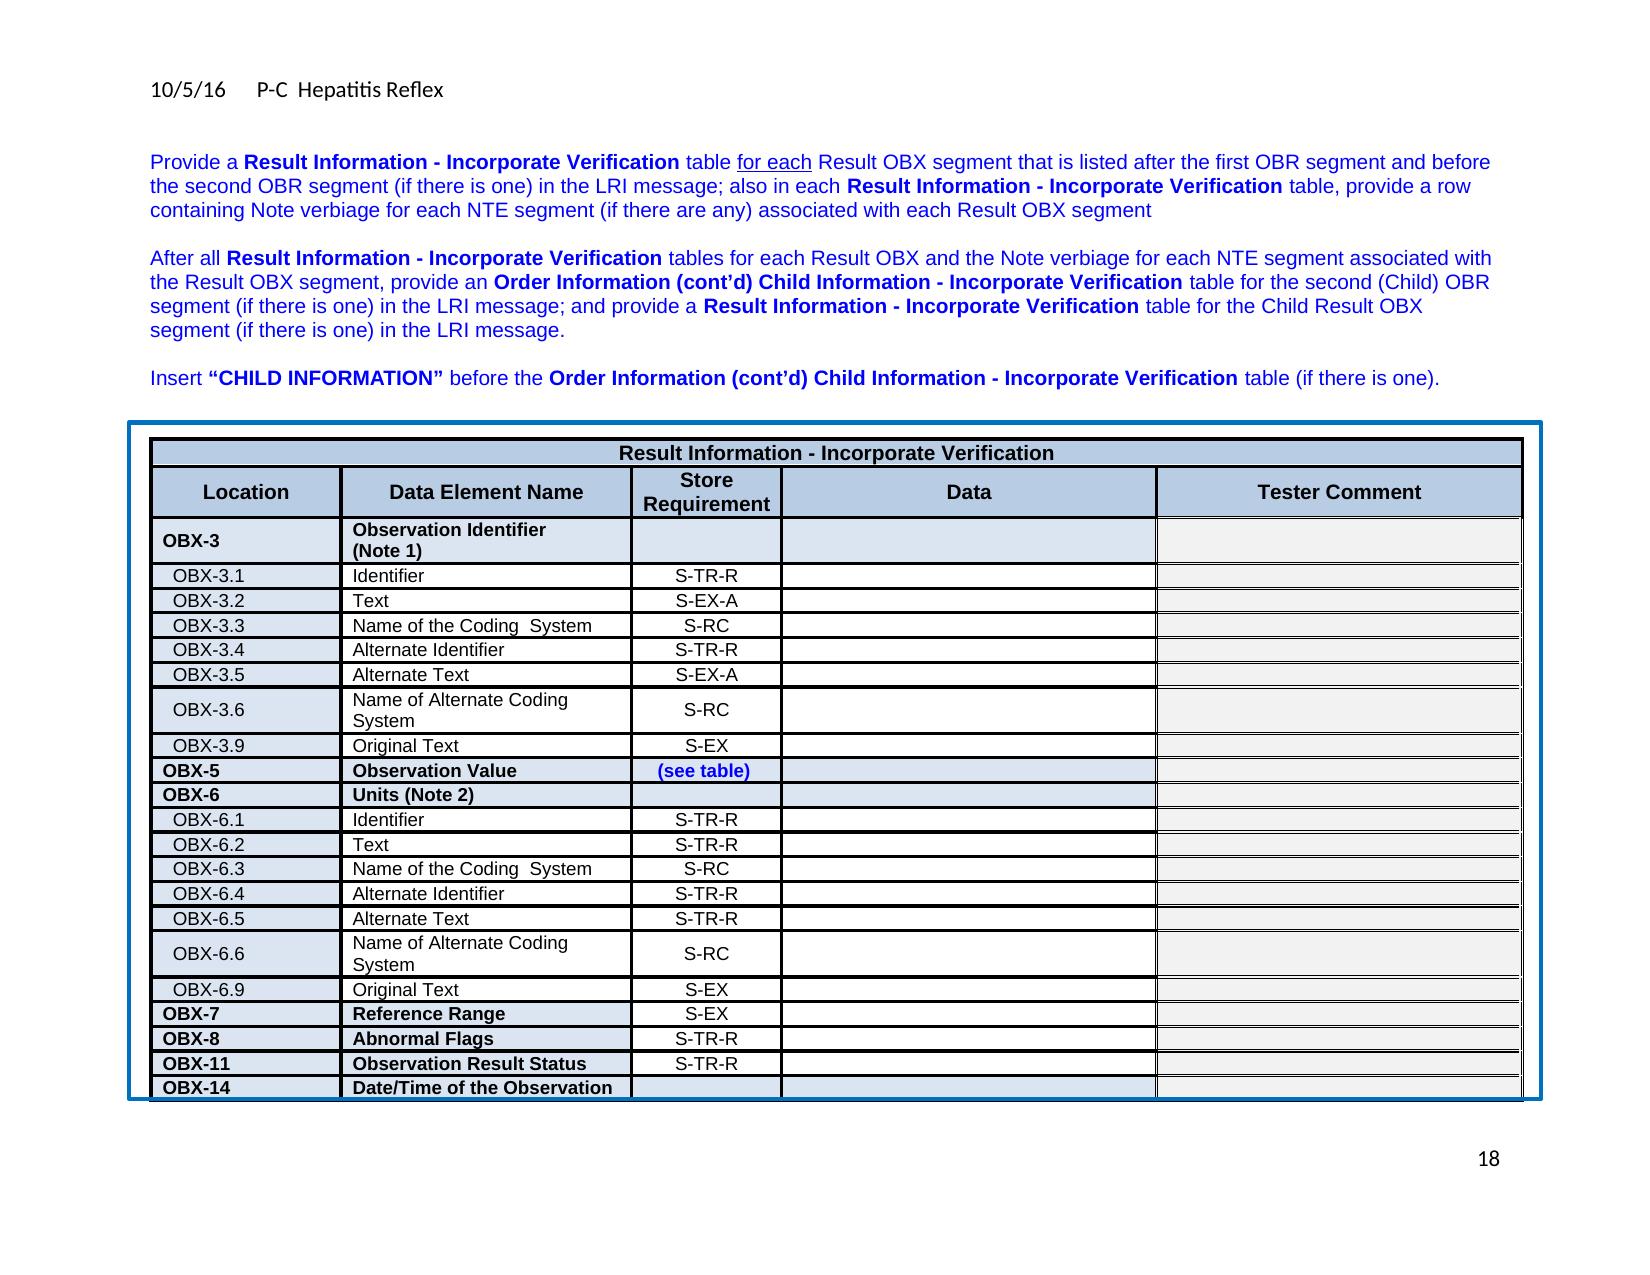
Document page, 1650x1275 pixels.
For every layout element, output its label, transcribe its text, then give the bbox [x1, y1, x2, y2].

table_cell Alternate Text [343, 664, 630, 685]
table_cell [1158, 1049, 1522, 1074]
table_cell [783, 614, 1155, 636]
text Provide a Result Information - Incorporate Verification table for each Result OBX segment that is listed after the first OBR segment and before the second OBR segment (if there is one) in the LRI message; also in each Result Information - Incorporate Verification table, provide a row containing Note verbiage for each NTE segment (if there are any) associated with each Result OBX segment [150, 150, 1500, 222]
table_cell OBX-6.3 [153, 858, 339, 880]
table_cell [1158, 855, 1522, 880]
table_cell S-TR-R [633, 1028, 780, 1049]
table_cell Original Text [343, 979, 630, 1000]
table_cell [1158, 611, 1522, 636]
table_cell Alternate Identifier [343, 639, 630, 661]
table_cell [1158, 1074, 1522, 1097]
table_cell S-EX-A [633, 664, 780, 685]
table_cell Data [783, 468, 1155, 516]
table_cell OBX-6.4 [153, 883, 339, 904]
table_cell [783, 735, 1155, 756]
table_cell Abnormal Flags [343, 1028, 630, 1049]
table_cell Observation Result Status [343, 1053, 630, 1074]
table_cell [1158, 661, 1521, 685]
table_header Result Information - Incorporate Verification [153, 441, 1521, 464]
table_cell OBX-11 [153, 1053, 339, 1074]
table_cell Name of Alternate Coding System [343, 689, 630, 732]
table_cell S-RC [633, 932, 780, 975]
table_cell S-TR-R [633, 639, 780, 661]
table_cell OBX-6.1 [153, 809, 339, 830]
table_cell OBX-6.5 [153, 908, 339, 929]
table_cell Data Element Name [343, 468, 630, 516]
table_cell OBX-3.6 [153, 689, 339, 732]
table_cell [783, 565, 1155, 587]
table_cell Reference Range [343, 1003, 630, 1025]
table_cell [633, 1077, 780, 1097]
table_cell [783, 689, 1155, 732]
table_cell S-EX [633, 735, 780, 756]
table_cell OBX-3 [153, 519, 339, 562]
table_cell [783, 1028, 1155, 1049]
table_cell S-EX-A [633, 590, 780, 611]
table_cell [1158, 732, 1521, 756]
table_cell OBX-3.4 [153, 639, 339, 661]
table_cell [783, 1077, 1155, 1097]
table_cell Name of Alternate Coding System [343, 932, 630, 975]
table_cell S-TR-R [633, 1053, 780, 1074]
table_cell [783, 834, 1155, 855]
table_cell [1158, 685, 1522, 732]
table_cell Observation Value [343, 759, 630, 781]
table_cell OBX-5 [153, 759, 339, 781]
table_cell [783, 908, 1155, 929]
table_cell OBX-7 [153, 1003, 339, 1025]
table_cell OBX-6.2 [153, 834, 339, 855]
table_cell [1158, 1025, 1521, 1049]
table_cell [1158, 806, 1521, 830]
table_cell S-EX [633, 979, 780, 1000]
table_cell S-TR-R [633, 883, 780, 904]
table_cell S-EX [633, 1003, 780, 1025]
text Insert “CHILD INFORMATION” before the Order Information (cont’d) Child Information - Incorporate Verification table (if there is one). [150, 366, 1500, 389]
table_cell S-TR-R [633, 834, 780, 855]
table_cell Date/Time of the Observation [343, 1077, 630, 1097]
table_cell OBX-6.6 [153, 932, 339, 975]
table_cell [783, 759, 1155, 781]
table_cell [1158, 756, 1522, 781]
table_cell Name of the Coding System [343, 858, 630, 880]
table_cell [783, 664, 1155, 685]
table_cell OBX-6.9 [153, 979, 339, 1000]
table_cell Text [343, 590, 630, 611]
table_cell OBX-6 [153, 784, 339, 806]
text After all Result Information - Incorporate Verification tables for each Result OBX and the Note verbiage for each NTE segment associated with the Result OBX segment, provide an Order Information (cont’d) Child Information - Incorporate Verification table for the second (Child) OBR segment (if there is one) in the LRI message; and provide a Result Information - Incorporate Verification table for the Child Result OBX segment (if there is one) in the LRI message. [150, 246, 1500, 342]
table_cell [783, 639, 1155, 661]
table_cell (see table) [633, 759, 780, 781]
table_cell [1158, 830, 1522, 855]
table_cell [1158, 1000, 1522, 1025]
table_cell Identifier [343, 565, 630, 587]
table_cell S-RC [633, 858, 780, 880]
table_cell Text [343, 834, 630, 855]
table_cell Store Requirement [633, 468, 780, 516]
table_cell OBX-8 [153, 1028, 339, 1049]
table_cell OBX-3.3 [153, 614, 339, 636]
table_cell [783, 809, 1155, 830]
table_cell [783, 1053, 1155, 1074]
table_cell OBX-3.9 [153, 735, 339, 756]
table_cell [1158, 975, 1522, 1000]
table_cell Units (Note 2) [343, 784, 630, 806]
table_cell [783, 883, 1155, 904]
table_cell [783, 979, 1155, 1000]
table_cell [1158, 929, 1522, 975]
table_cell Location [153, 468, 339, 516]
table_cell [783, 519, 1155, 562]
table_cell [633, 519, 780, 562]
table_cell [1158, 587, 1521, 611]
table_cell S-RC [633, 614, 780, 636]
table_cell OBX-3.1 [153, 565, 339, 587]
table_cell [1158, 562, 1521, 587]
table_cell OBX-14 [153, 1077, 339, 1097]
table_cell [783, 784, 1155, 806]
table_cell [633, 784, 780, 806]
table_cell Original Text [343, 735, 630, 756]
table_cell S-RC [633, 689, 780, 732]
table_cell OBX-3.2 [153, 590, 339, 611]
table_cell Name of the Coding System [343, 614, 630, 636]
table_cell [1158, 781, 1522, 806]
table_cell Alternate Identifier [343, 883, 630, 904]
table_cell [783, 1003, 1155, 1025]
table_cell [1158, 880, 1521, 904]
table_cell S-TR-R [633, 809, 780, 830]
table_cell [1158, 636, 1522, 661]
table_cell Tester Comment [1158, 468, 1521, 516]
table_cell S-TR-R [633, 565, 780, 587]
table_cell [783, 932, 1155, 975]
table_cell Identifier [343, 809, 630, 830]
table_cell [783, 590, 1155, 611]
table_cell [1158, 904, 1522, 929]
table_cell S-TR-R [633, 908, 780, 929]
table_cell Alternate Text [343, 908, 630, 929]
table_cell Observation Identifier (Note 1) [343, 519, 630, 562]
table_cell OBX-3.5 [153, 664, 339, 685]
table_cell [783, 858, 1155, 880]
table_cell [1158, 517, 1521, 562]
